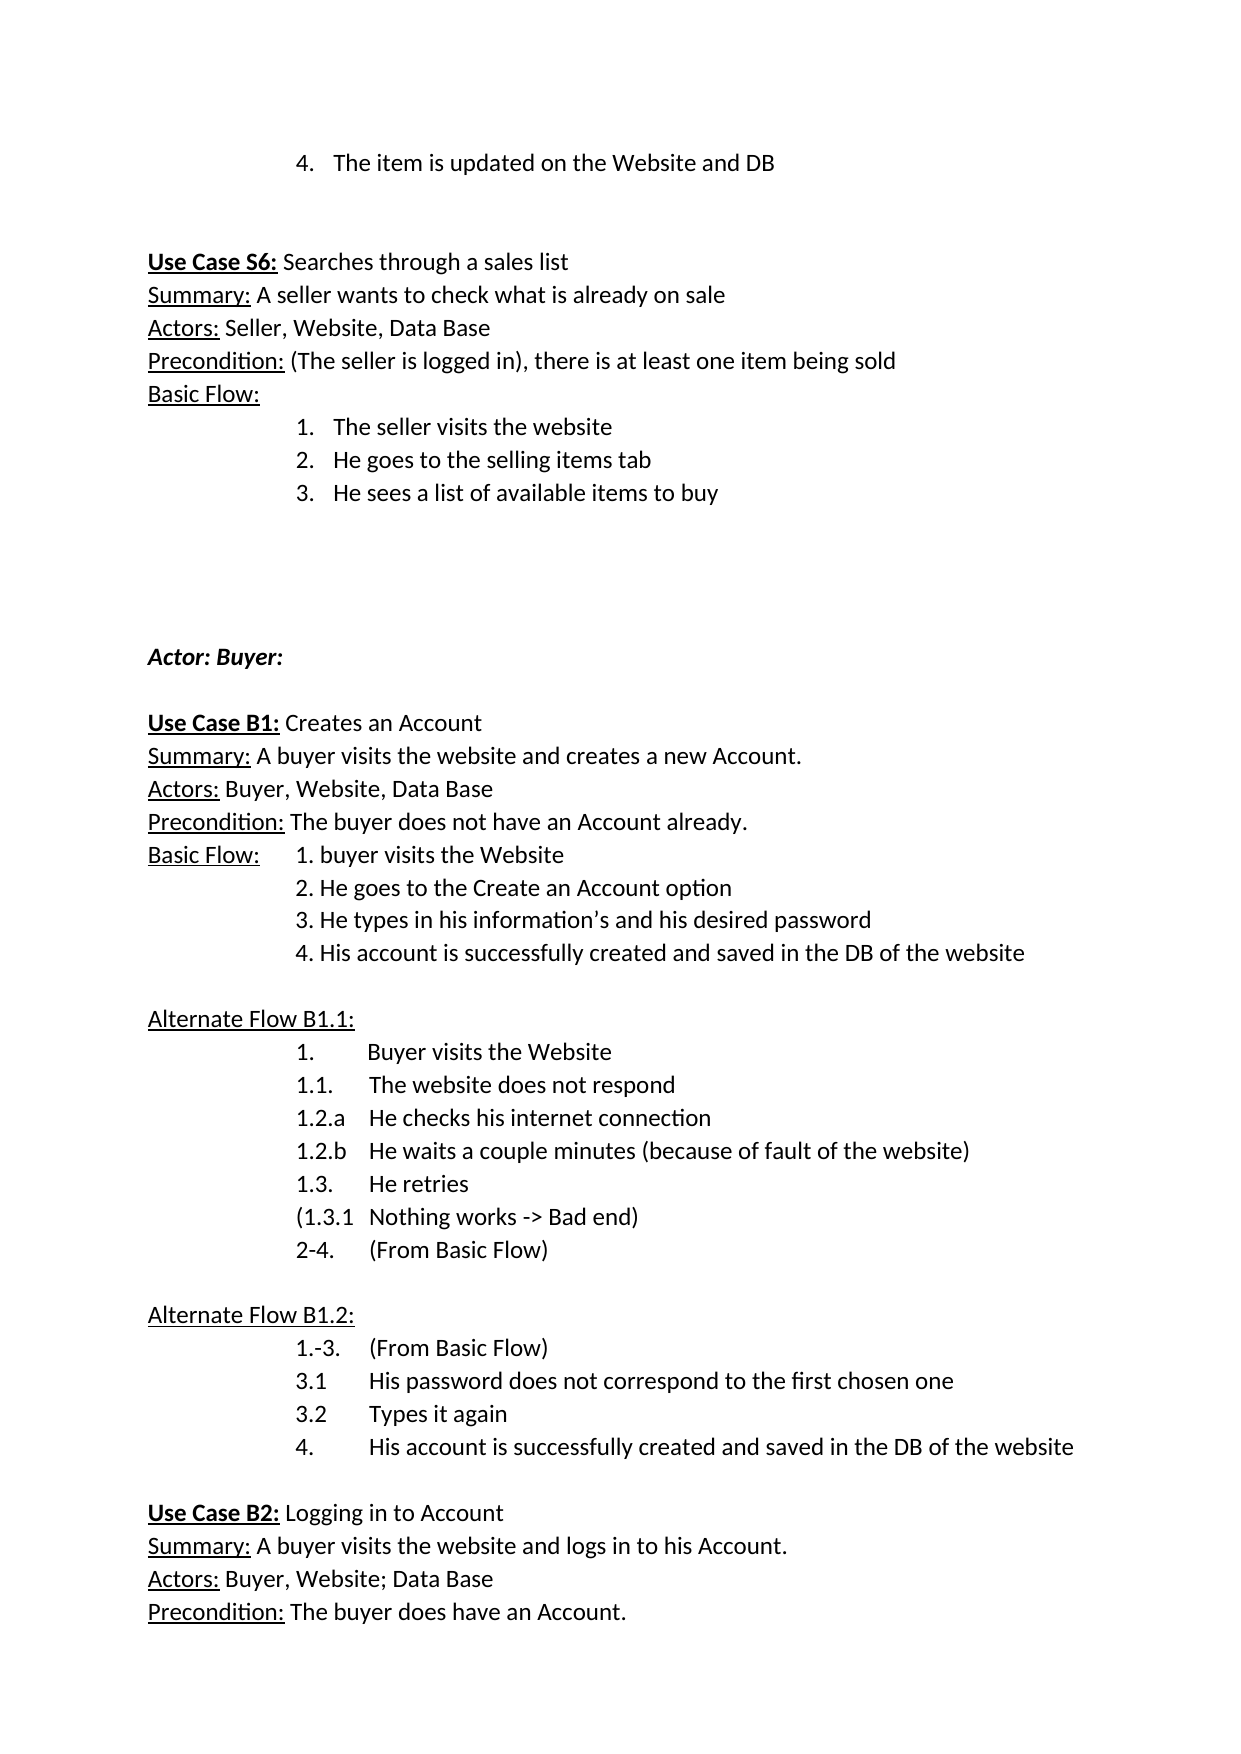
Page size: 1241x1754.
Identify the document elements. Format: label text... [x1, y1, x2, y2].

text 2. He goes to the Create an Account option [148, 872, 1093, 902]
text Actors: Seller, Website, Data Base [148, 312, 1093, 343]
text Basic Flow: [148, 378, 1093, 408]
text Use Case B2: Logging in to Account [148, 1497, 1093, 1528]
text Actors: Buyer, Website, Data Base [148, 773, 1093, 803]
text Basic Flow: 1. buyer visits the Website [148, 839, 1093, 869]
text Summary: A buyer visits the website and logs in to his Account. [148, 1530, 1093, 1561]
text Alternate Flow B1.1: [148, 1003, 1093, 1034]
text 1.2.a He checks his internet connection [296, 1102, 1093, 1133]
text (1.3.1 Nothing works -> Bad end) [296, 1201, 1093, 1231]
text Precondition: (The seller is logged in), there is at least one item being sold [148, 345, 1093, 376]
text Alternate Flow B1.2: [148, 1300, 1093, 1330]
list The item is updated on the Website and DB [296, 148, 1093, 178]
text 3.1 His password does not correspond to the first chosen one [148, 1366, 1093, 1396]
text Summary: A buyer visits the website and creates a new Account. [148, 740, 1093, 771]
text 4. His account is successfully created and saved in the DB of the website [148, 938, 1093, 968]
text 1.-3. (From Basic Flow) [148, 1333, 1093, 1363]
text Precondition: The buyer does have an Account. [148, 1596, 1093, 1626]
text 3.2 Types it again [148, 1398, 1093, 1429]
text Use Case S6: Searches through a sales list [148, 246, 1093, 277]
text 4. His account is successfully created and saved in the DB of the website [148, 1431, 1093, 1462]
text 1.2.b He waits a couple minutes (because of fault of the website) [296, 1135, 1093, 1166]
text Actors: Buyer, Website; Data Base [148, 1563, 1093, 1593]
list He sees a list of available items to buy [296, 477, 1093, 507]
text 1.3. He retries [296, 1168, 1093, 1198]
text 2-4. (From Basic Flow) [296, 1234, 1093, 1264]
text Summary: A seller wants to check what is already on sale [148, 279, 1093, 310]
list The website does not respond [296, 1069, 1093, 1100]
list The seller visits the website [296, 411, 1093, 441]
list He goes to the selling items tab [296, 444, 1093, 474]
text 3. He types in his information’s and his desired password [148, 905, 1093, 935]
text Use Case B1: Creates an Account [148, 707, 1093, 738]
list Buyer visits the Website [296, 1036, 1093, 1067]
text Actor: Buyer: [148, 641, 1093, 672]
text Precondition: The buyer does not have an Account already. [148, 806, 1093, 836]
